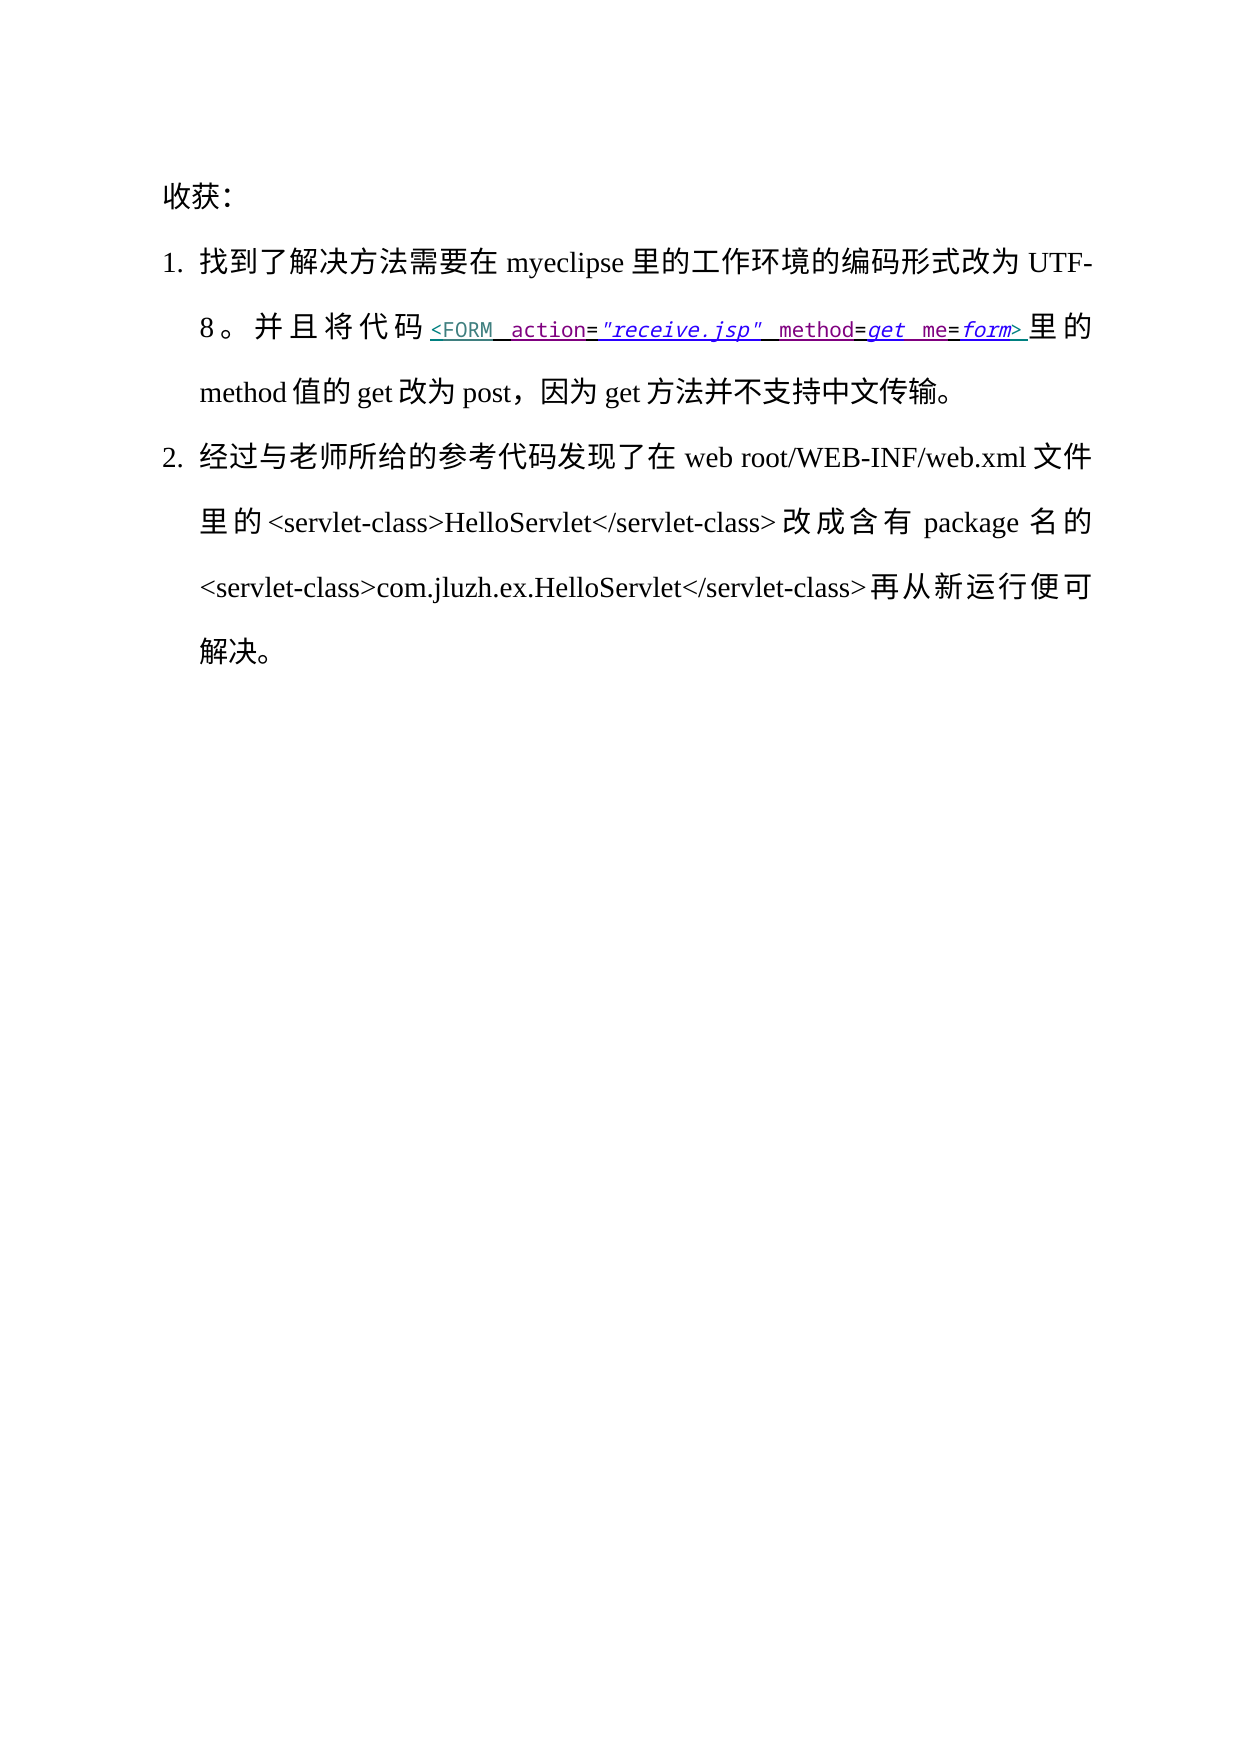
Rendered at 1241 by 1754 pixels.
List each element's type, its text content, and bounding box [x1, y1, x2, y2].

list 经过与老师所给的参考代码发现了在web root/WEB-INF/web.xml文件里的<servlet-class>HelloServlet</servlet-class>改成含有package名的<servlet-class>com.jluzh.ex.HelloServlet</servlet-class>再从新运行便可解决。 [162, 422, 1093, 682]
list 找到了解决方法需要在myeclipse里的工作环境的编码形式改为UTF-8。并且将代码<FORM action="receive.jsp" method=get me=form>里的method值的get改为post，因为get方法并不支持中文传输。 [162, 227, 1093, 422]
text 收获： [162, 162, 1093, 227]
